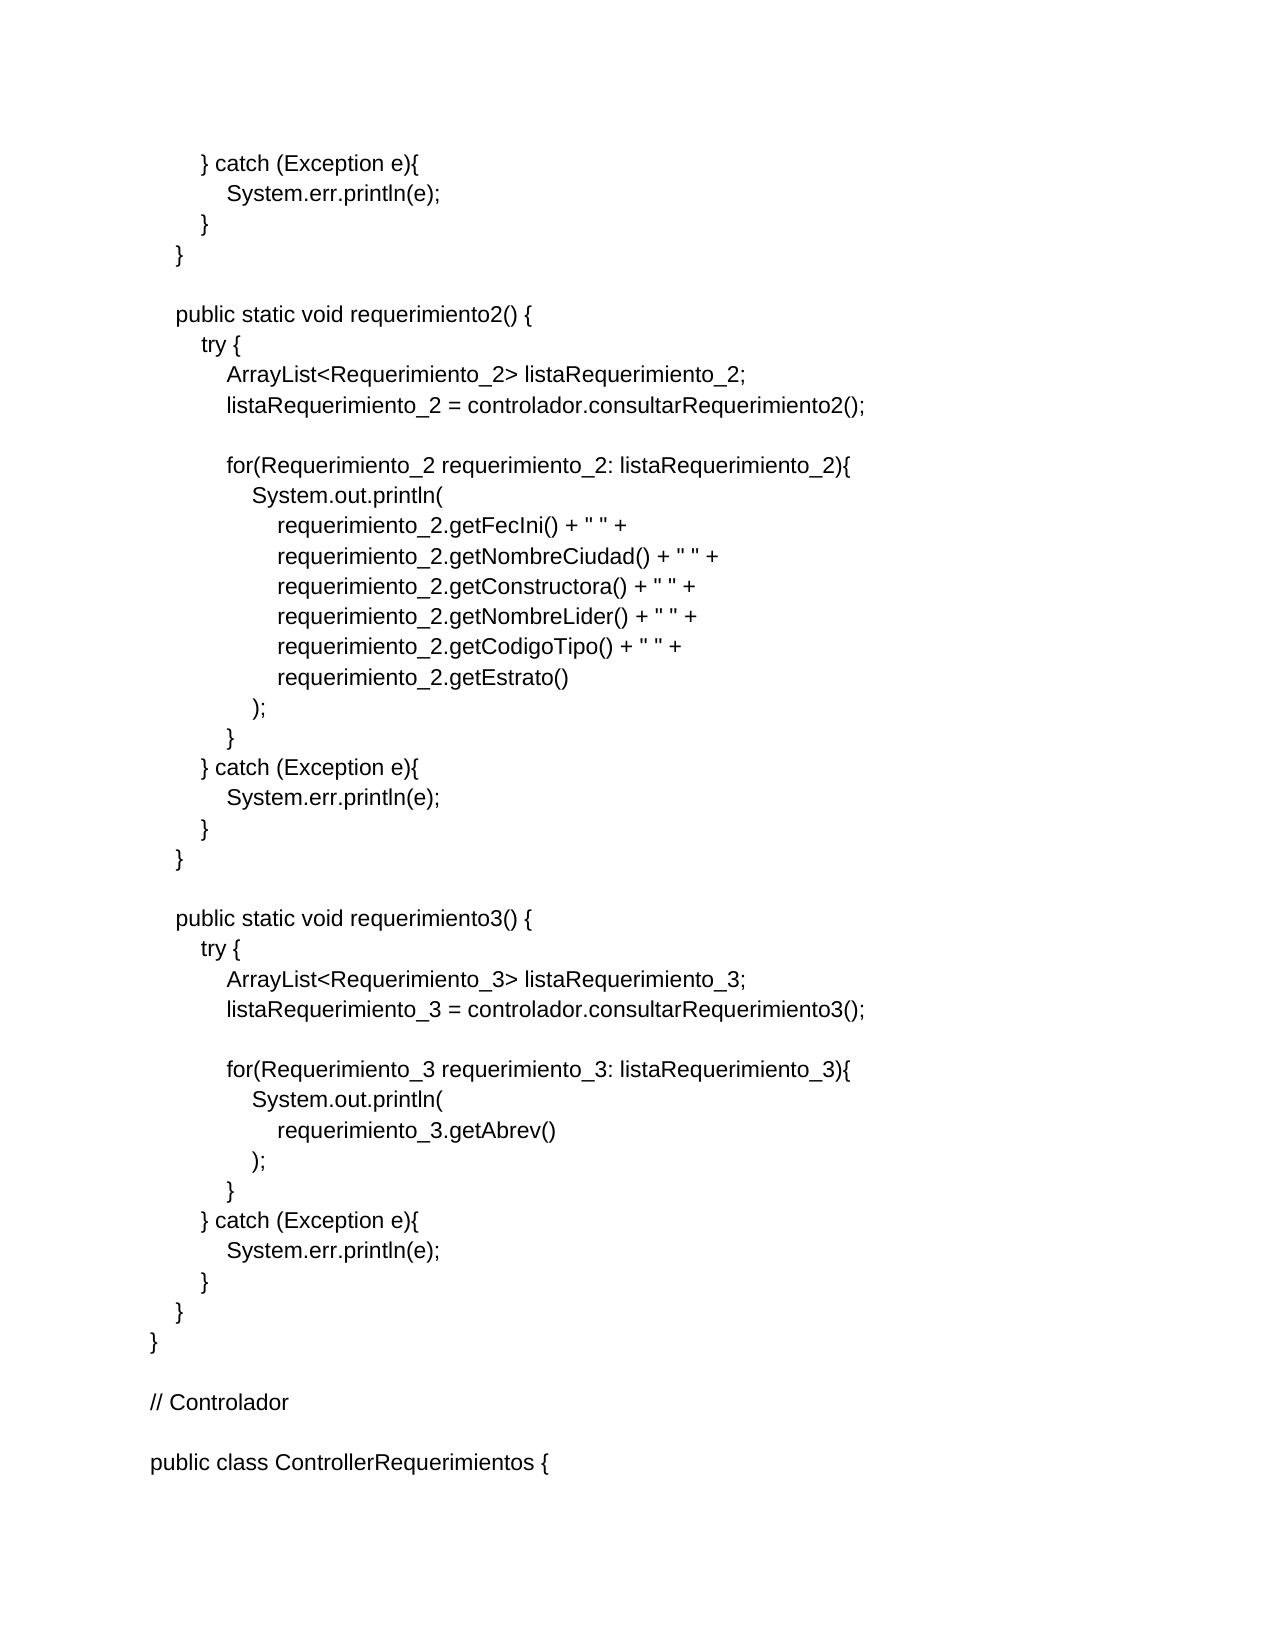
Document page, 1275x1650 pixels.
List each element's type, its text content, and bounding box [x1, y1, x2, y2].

text for(Requerimiento_3 requerimiento_3: listaRequerimiento_3){ [150, 1056, 1125, 1083]
text } [150, 1177, 1125, 1203]
text try { [150, 935, 1125, 962]
text // Controlador [150, 1388, 1125, 1415]
text requerimiento_2.getNombreLider() + " " + [150, 603, 1125, 629]
text requerimiento_2.getCodigoTipo() + " " + [150, 633, 1125, 660]
text System.err.println(e); [150, 180, 1125, 207]
text public static void requerimiento2() { [150, 301, 1125, 327]
text ); [150, 1147, 1125, 1173]
text } catch (Exception e){ [150, 1207, 1125, 1234]
text } [150, 210, 1125, 237]
text } [150, 724, 1125, 750]
text System.err.println(e); [150, 1237, 1125, 1264]
text } catch (Exception e){ [150, 150, 1125, 176]
text requerimiento_3.getAbrev() [150, 1117, 1125, 1143]
text } catch (Exception e){ [150, 754, 1125, 781]
text ArrayList<Requerimiento_3> listaRequerimiento_3; [150, 966, 1125, 992]
text requerimiento_2.getFecIni() + " " + [150, 512, 1125, 539]
text } [150, 241, 1125, 267]
text requerimiento_2.getConstructora() + " " + [150, 573, 1125, 599]
text } [150, 845, 1125, 871]
text System.out.println( [150, 1086, 1125, 1113]
text public static void requerimiento3() { [150, 905, 1125, 932]
text listaRequerimiento_3 = controlador.consultarRequerimiento3(); [150, 996, 1125, 1022]
text ArrayList<Requerimiento_2> listaRequerimiento_2; [150, 361, 1125, 388]
text requerimiento_2.getNombreCiudad() + " " + [150, 543, 1125, 569]
text for(Requerimiento_2 requerimiento_2: listaRequerimiento_2){ [150, 452, 1125, 478]
text System.err.println(e); [150, 784, 1125, 811]
text requerimiento_2.getEstrato() [150, 663, 1125, 690]
text ); [150, 694, 1125, 720]
text listaRequerimiento_2 = controlador.consultarRequerimiento2(); [150, 392, 1125, 418]
text } [150, 814, 1125, 841]
text public class ControllerRequerimientos { [150, 1449, 1125, 1475]
text } [150, 1328, 1125, 1354]
text } [150, 1298, 1125, 1324]
text System.out.println( [150, 482, 1125, 509]
text try { [150, 331, 1125, 358]
text } [150, 1268, 1125, 1294]
